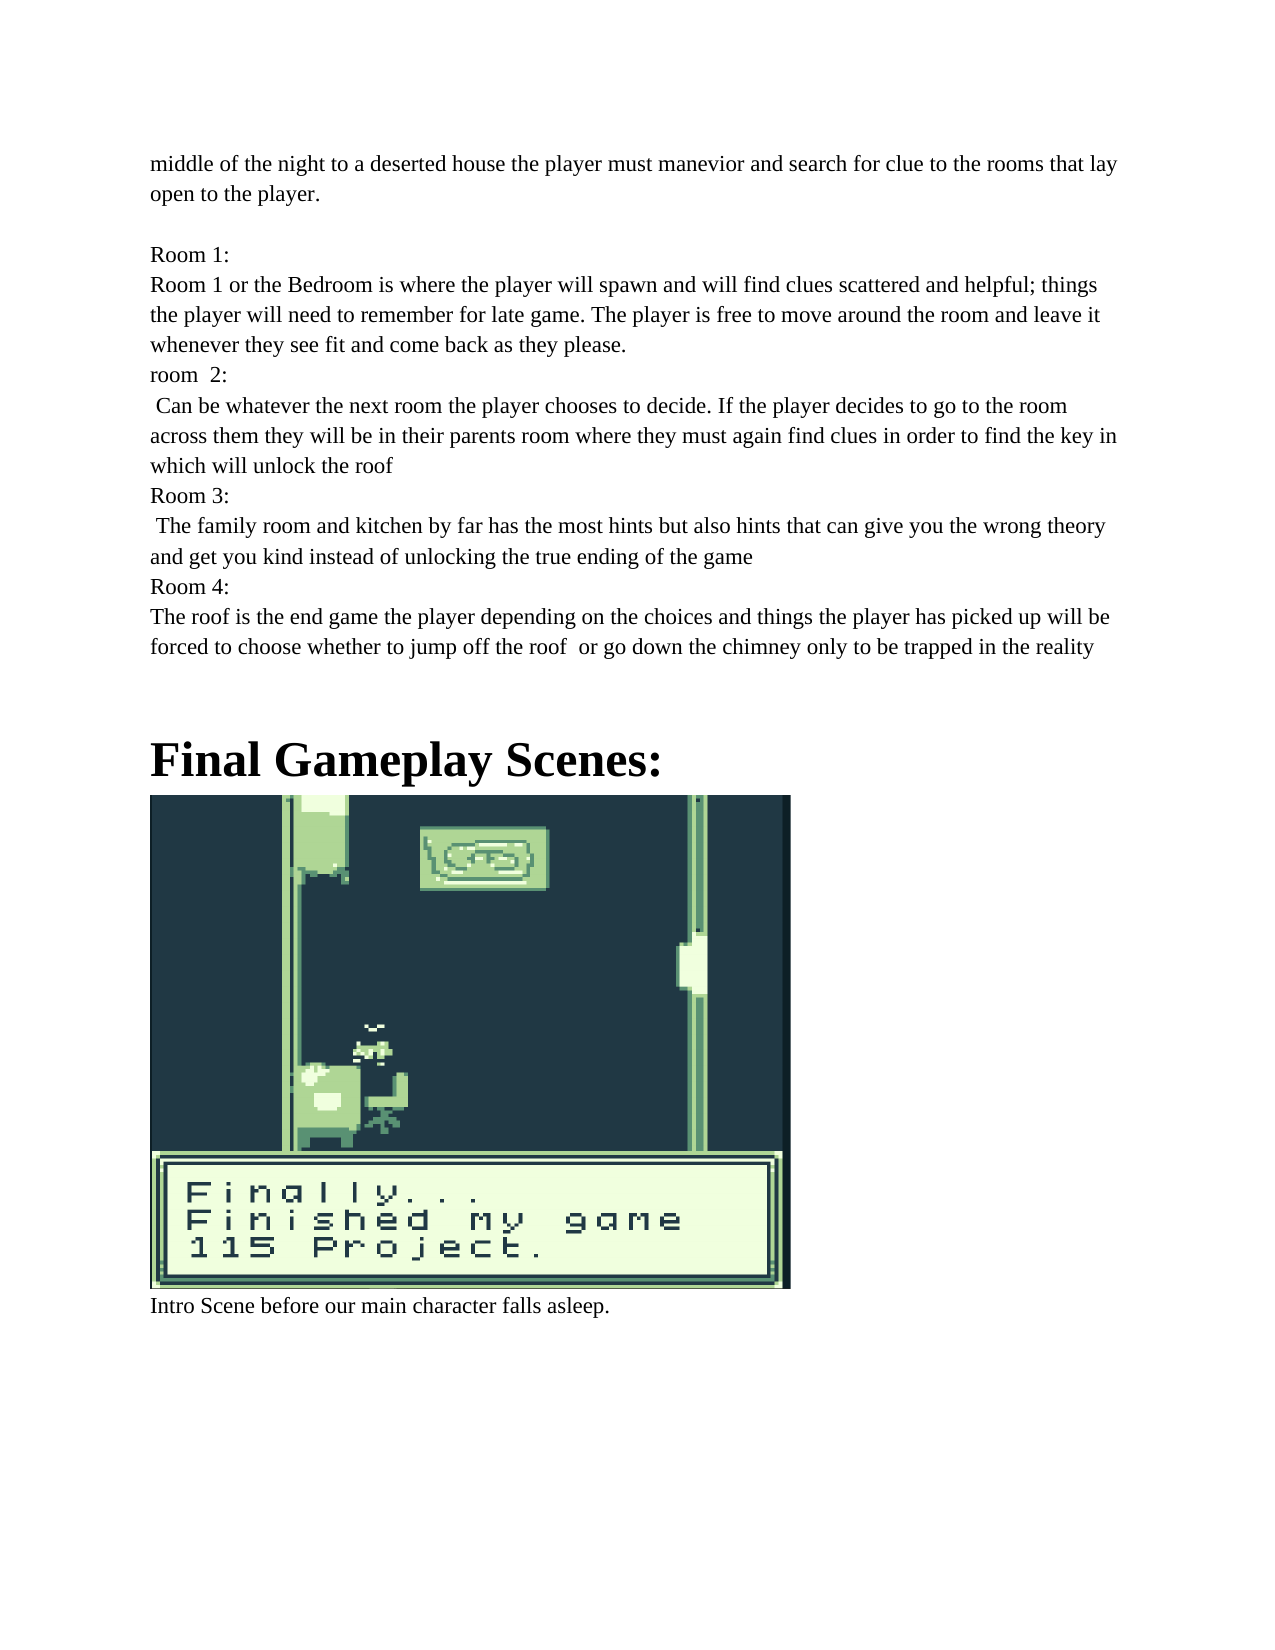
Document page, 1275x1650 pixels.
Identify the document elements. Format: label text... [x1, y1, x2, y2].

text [150, 150, 1125, 207]
text The family room and kitchen by far has the most hints but also hints that can give you the wrong theory and get you kind instead of unlocking the true ending of the game [150, 512, 1125, 569]
text The roof is the end game the player depending on the choices and things the player has picked up will be forced to choose whether to jump off the roof or go down the chimney only to be trapped in the reality [150, 603, 1125, 660]
text Final Gameplay Scenes: [150, 729, 1125, 787]
text Intro Scene before our main character falls asleep. [150, 1292, 1125, 1319]
picture [150, 795, 791, 1289]
text Room 4: [150, 573, 1125, 599]
text Room 3: [150, 482, 1125, 509]
text room 2: [150, 361, 1125, 388]
text Room 1: [150, 241, 1125, 267]
text Can be whatever the next room the player chooses to decide. If the player decides to go to the room across them they will be in their parents room where they must again find clues in order to find the key in which will unlock the roof [150, 392, 1125, 478]
text Room 1 or the Bedroom is where the player will spawn and will find clues scattered and helpful; things the player will need to remember for late game. The player is free to move around the room and leave it whenever they see fit and come back as they please. [150, 271, 1125, 358]
